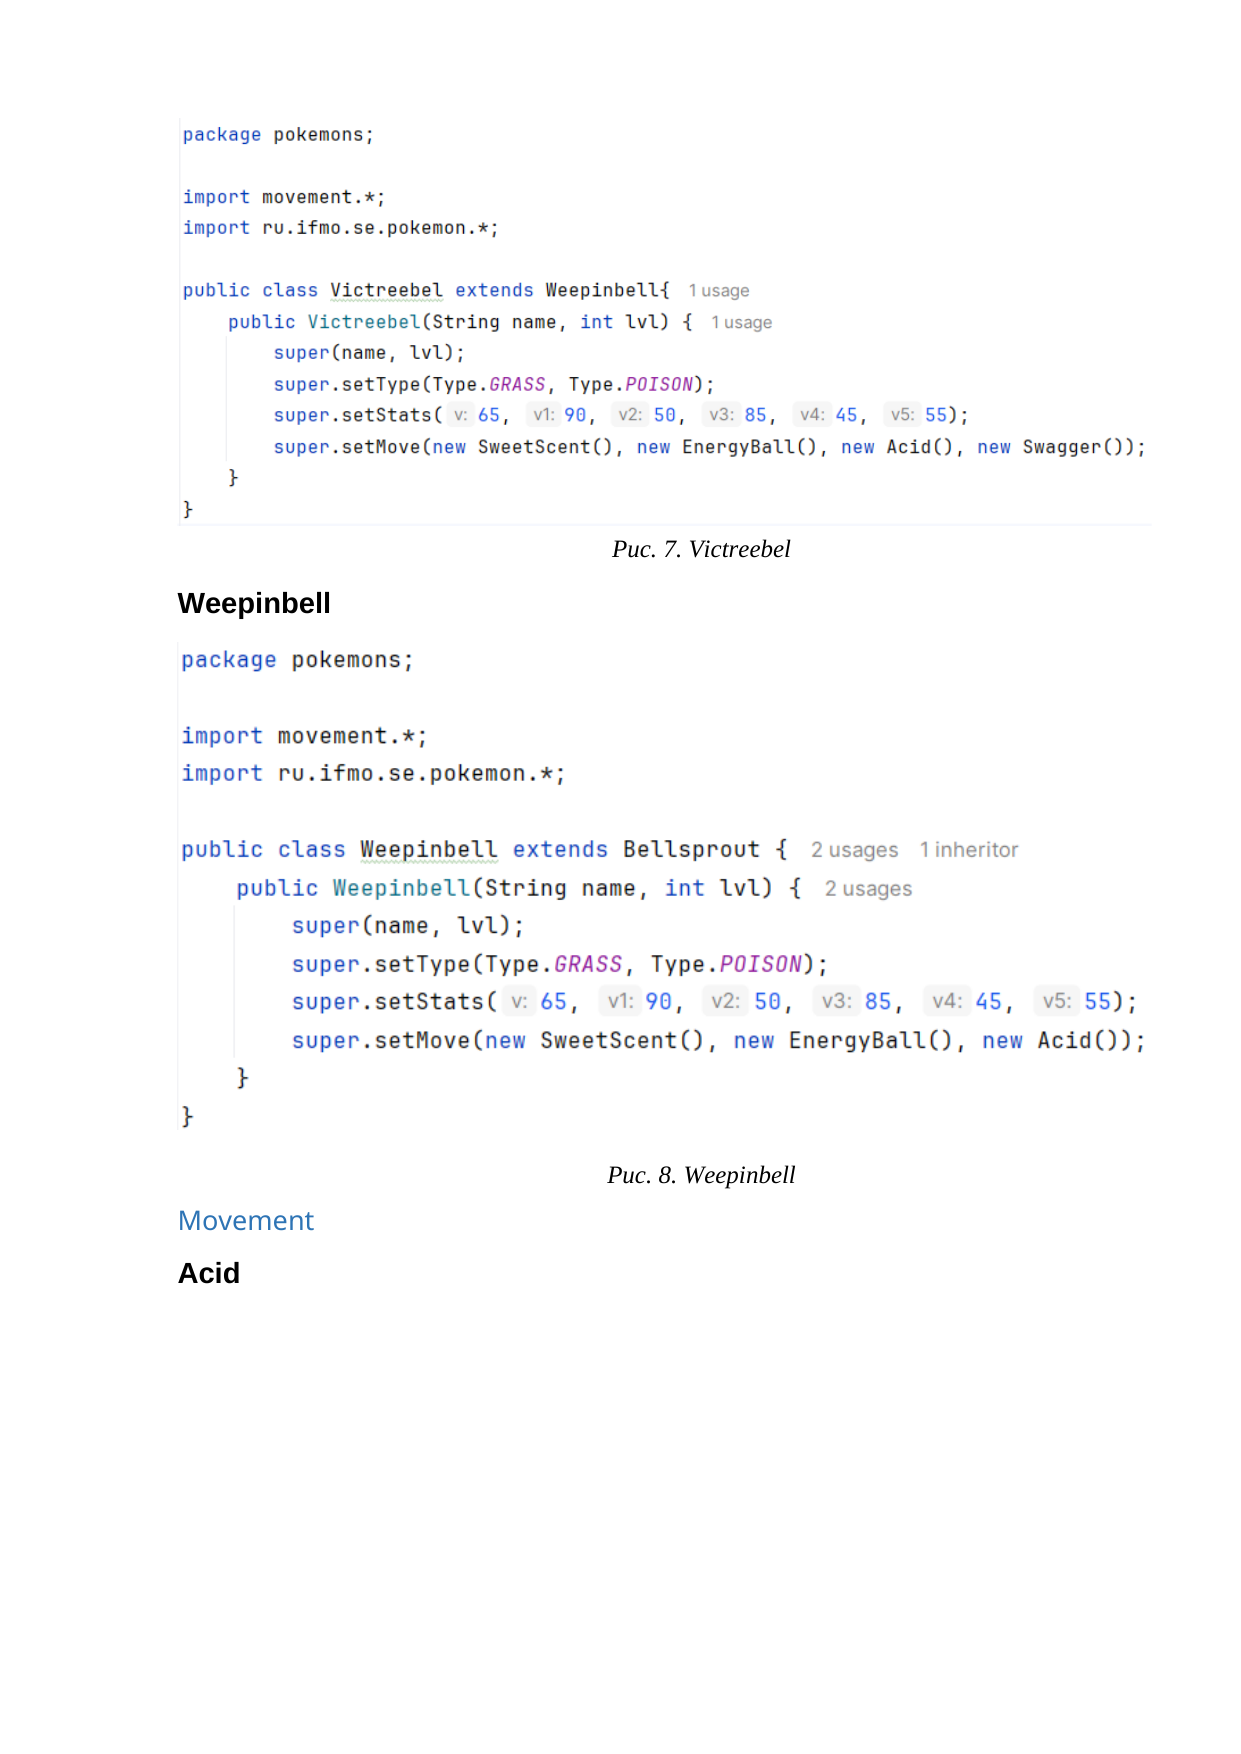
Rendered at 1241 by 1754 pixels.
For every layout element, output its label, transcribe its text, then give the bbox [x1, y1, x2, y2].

picture [177, 118, 1152, 526]
text Рис. 7. Victreebel [177, 526, 1152, 563]
subtitle Weepinbell [177, 586, 1152, 619]
subtitle Movement [177, 1202, 1152, 1238]
picture [177, 642, 1152, 1130]
subtitle Acid [177, 1256, 1152, 1289]
text Рис. 8. Weepinbell [177, 1130, 1152, 1189]
